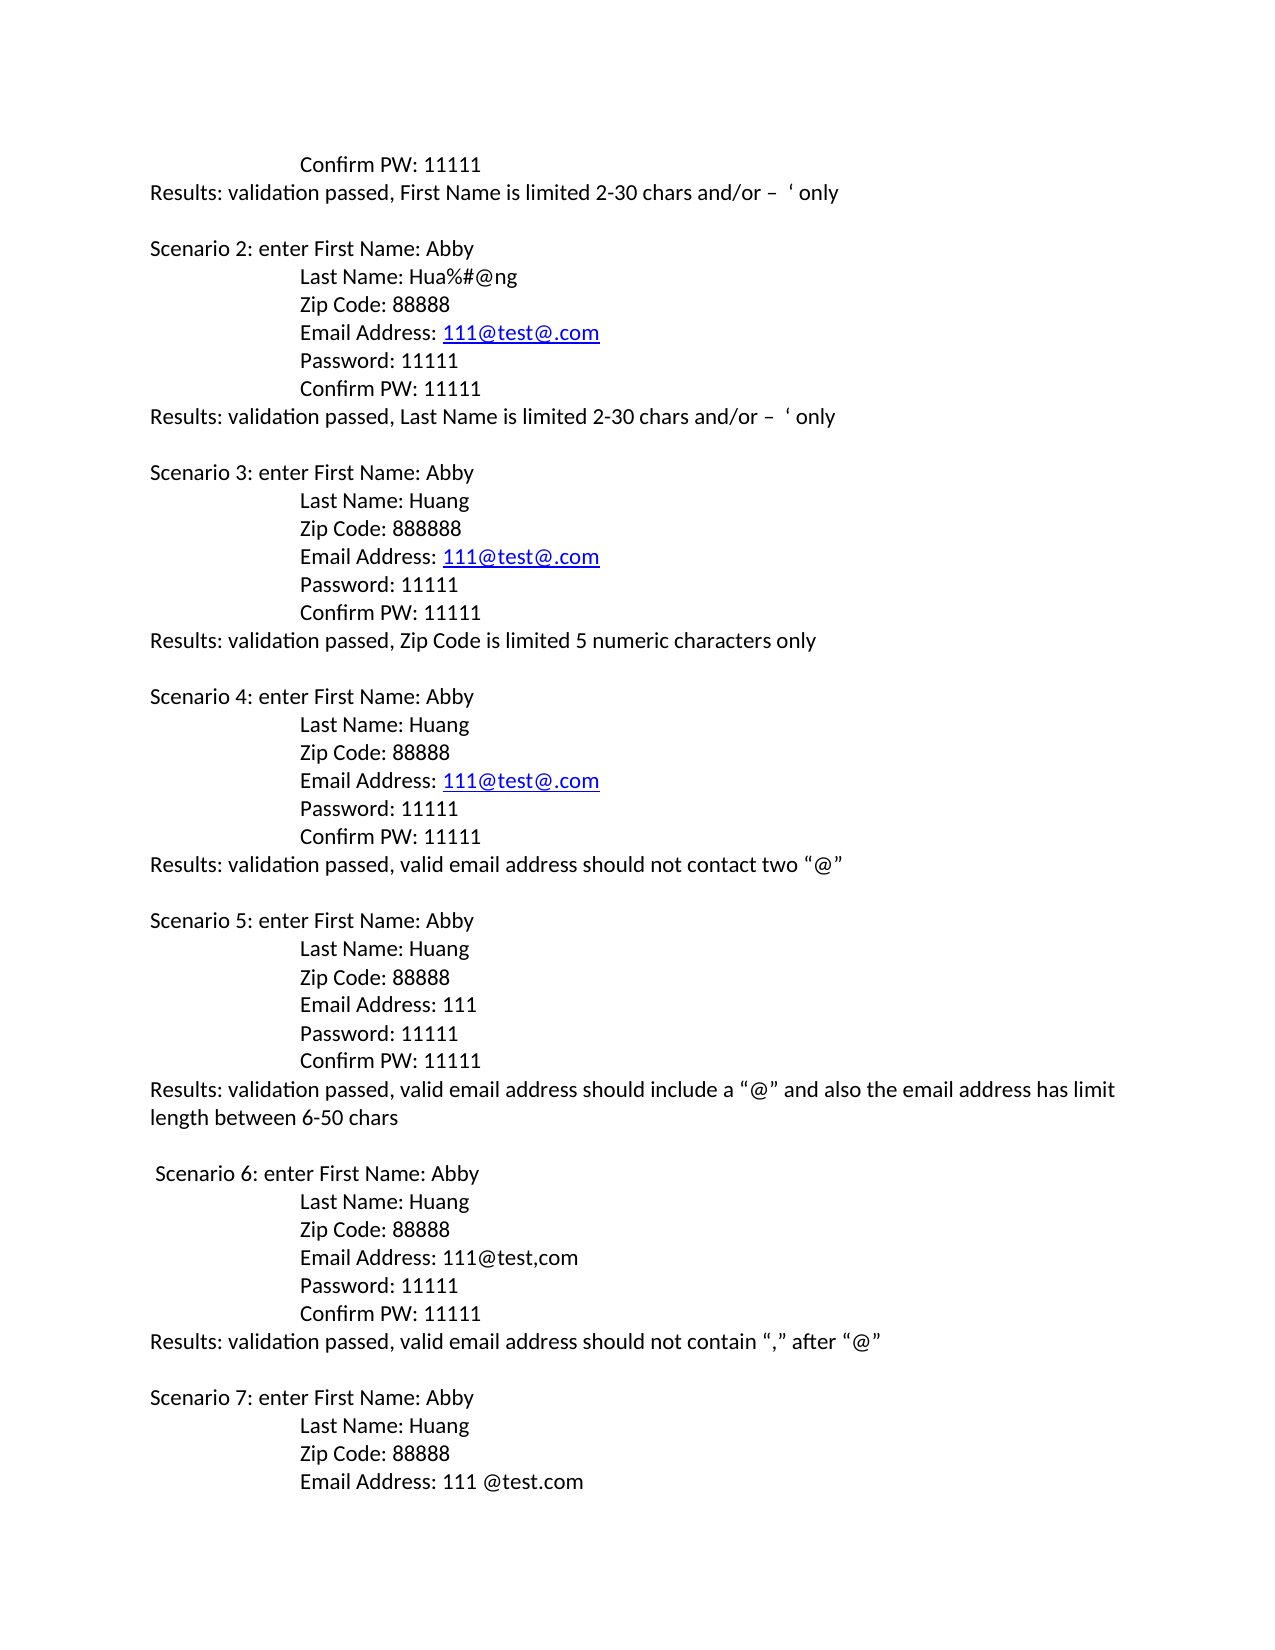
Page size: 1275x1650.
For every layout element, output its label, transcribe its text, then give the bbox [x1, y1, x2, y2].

text Password: 11111 [150, 1271, 1125, 1299]
text Zip Code: 888888 [150, 514, 1125, 542]
text Password: 11111 [150, 346, 1125, 374]
text Zip Code: 88888 [150, 738, 1125, 766]
text Email Address: 111@test@.com [150, 766, 1125, 794]
text Last Name: Hua%#@ng [150, 262, 1125, 290]
text Password: 11111 [150, 570, 1125, 598]
text Password: 11111 [150, 1019, 1125, 1047]
text Results: validation passed, First Name is limited 2-30 chars and/or – ‘ only [150, 178, 1125, 206]
text Last Name: Huang [150, 1187, 1125, 1215]
text Scenario 6: enter First Name: Abby [150, 1159, 1125, 1187]
text Results: validation passed, Zip Code is limited 5 numeric characters only [150, 626, 1125, 654]
text Email Address: 111@test@.com [150, 318, 1125, 346]
text Last Name: Huang [150, 710, 1125, 738]
text Results: validation passed, Last Name is limited 2-30 chars and/or – ‘ only [150, 402, 1125, 430]
text Confirm PW: 11111 [150, 822, 1125, 851]
text Email Address: 111@test,com [150, 1243, 1125, 1271]
text Zip Code: 88888 [150, 963, 1125, 991]
text Scenario 2: enter First Name: Abby [150, 234, 1125, 262]
text Confirm PW: 11111 [150, 598, 1125, 626]
text Last Name: Huang [150, 486, 1125, 514]
text Confirm PW: 11111 [150, 374, 1125, 402]
text Results: validation passed, valid email address should not contain “,” after “@” [150, 1327, 1125, 1355]
text Confirm PW: 11111 [150, 1047, 1125, 1075]
text Scenario 3: enter First Name: Abby [150, 458, 1125, 486]
text Email Address: 111 [150, 991, 1125, 1019]
text Zip Code: 88888 [150, 1439, 1125, 1467]
text Zip Code: 88888 [150, 290, 1125, 318]
text Email Address: 111@test@.com [150, 542, 1125, 570]
text Results: validation passed, valid email address should include a “@” and also the email address has limit length between 6-50 chars [150, 1075, 1125, 1131]
text Scenario 4: enter First Name: Abby [150, 682, 1125, 710]
text Last Name: Huang [150, 934, 1125, 963]
text Password: 11111 [150, 794, 1125, 822]
text Last Name: Huang [150, 1411, 1125, 1439]
text Scenario 7: enter First Name: Abby [150, 1383, 1125, 1411]
text Zip Code: 88888 [150, 1215, 1125, 1243]
text Confirm PW: 11111 [150, 1299, 1125, 1327]
text Email Address: 111 @test.com [150, 1467, 1125, 1495]
text Results: validation passed, valid email address should not contact two “@” [150, 851, 1125, 878]
text Confirm PW: 11111 [150, 150, 1125, 178]
text Scenario 5: enter First Name: Abby [150, 907, 1125, 934]
